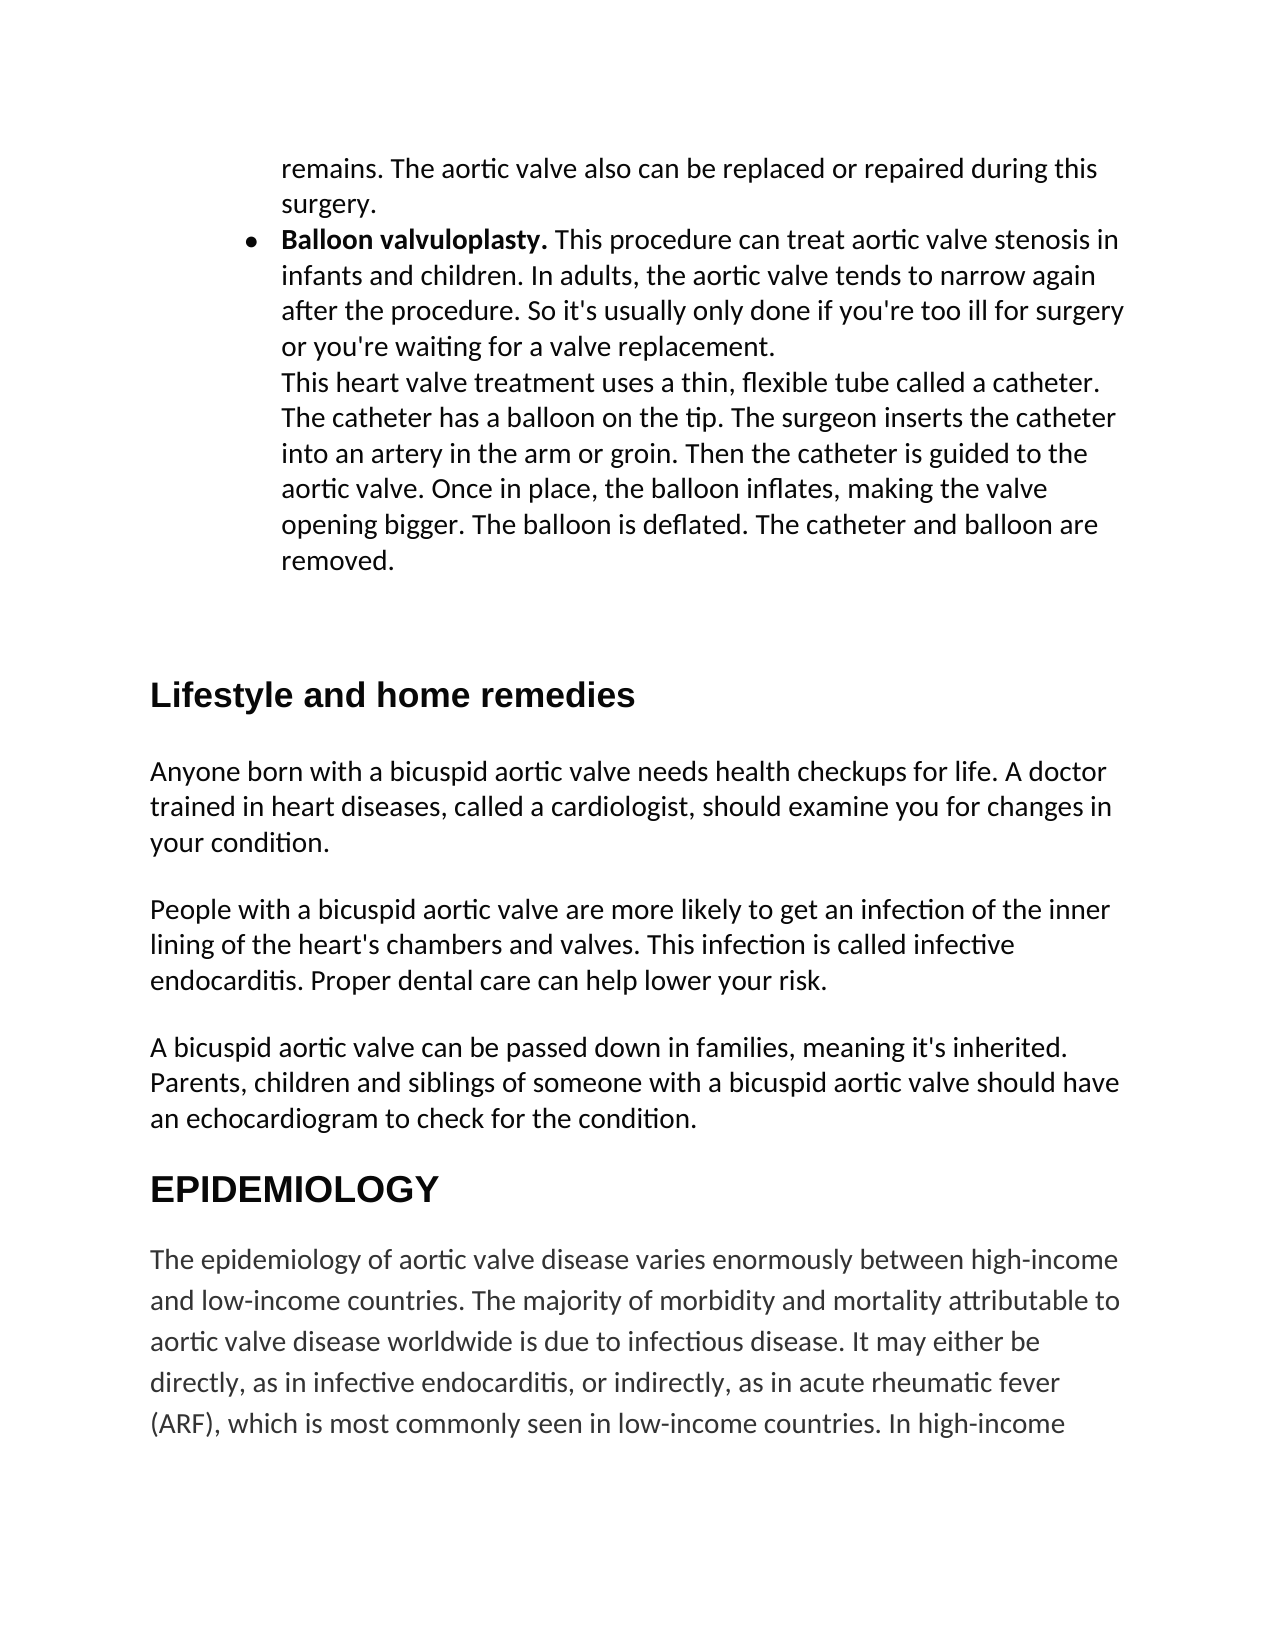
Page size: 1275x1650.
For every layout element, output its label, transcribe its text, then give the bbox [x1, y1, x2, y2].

text People with a bicuspid aortic valve are more likely to get an infection of the inner lining of the heart's chambers and valves. This infection is called infective endocarditis. Proper dental care can help lower your risk. [150, 891, 1125, 998]
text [150, 1241, 1125, 1441]
text EPIDEMIOLOGY [150, 1167, 1125, 1210]
text A bicuspid aortic valve can be passed down in families, meaning it's inherited. Parents, children and siblings of someone with a bicuspid aortic valve should have an echocardiogram to check for the condition. [150, 1029, 1125, 1136]
list Balloon valvuloplasty. This procedure can treat aortic valve stenosis in infants and children. In adults, the aortic valve tends to narrow again after the procedure. So it's usually only done if you're too ill for surgery or you're waiting for a valve replacement. This heart valve treatment uses a thin, flexible tube called a catheter. The catheter has a balloon on the tip. The surgeon inserts the catheter into an artery in the arm or groin. Then the catheter is guided to the aortic valve. Once in place, the balloon inflates, making the valve opening bigger. The balloon is deflated. The catheter and balloon are removed. [244, 221, 1125, 577]
subtitle Lifestyle and home remedies [150, 674, 1125, 715]
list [244, 150, 1125, 221]
text Anyone born with a bicuspid aortic valve needs health checkups for life. A doctor trained in heart diseases, called a cardiologist, should examine you for changes in your condition. [150, 753, 1125, 859]
